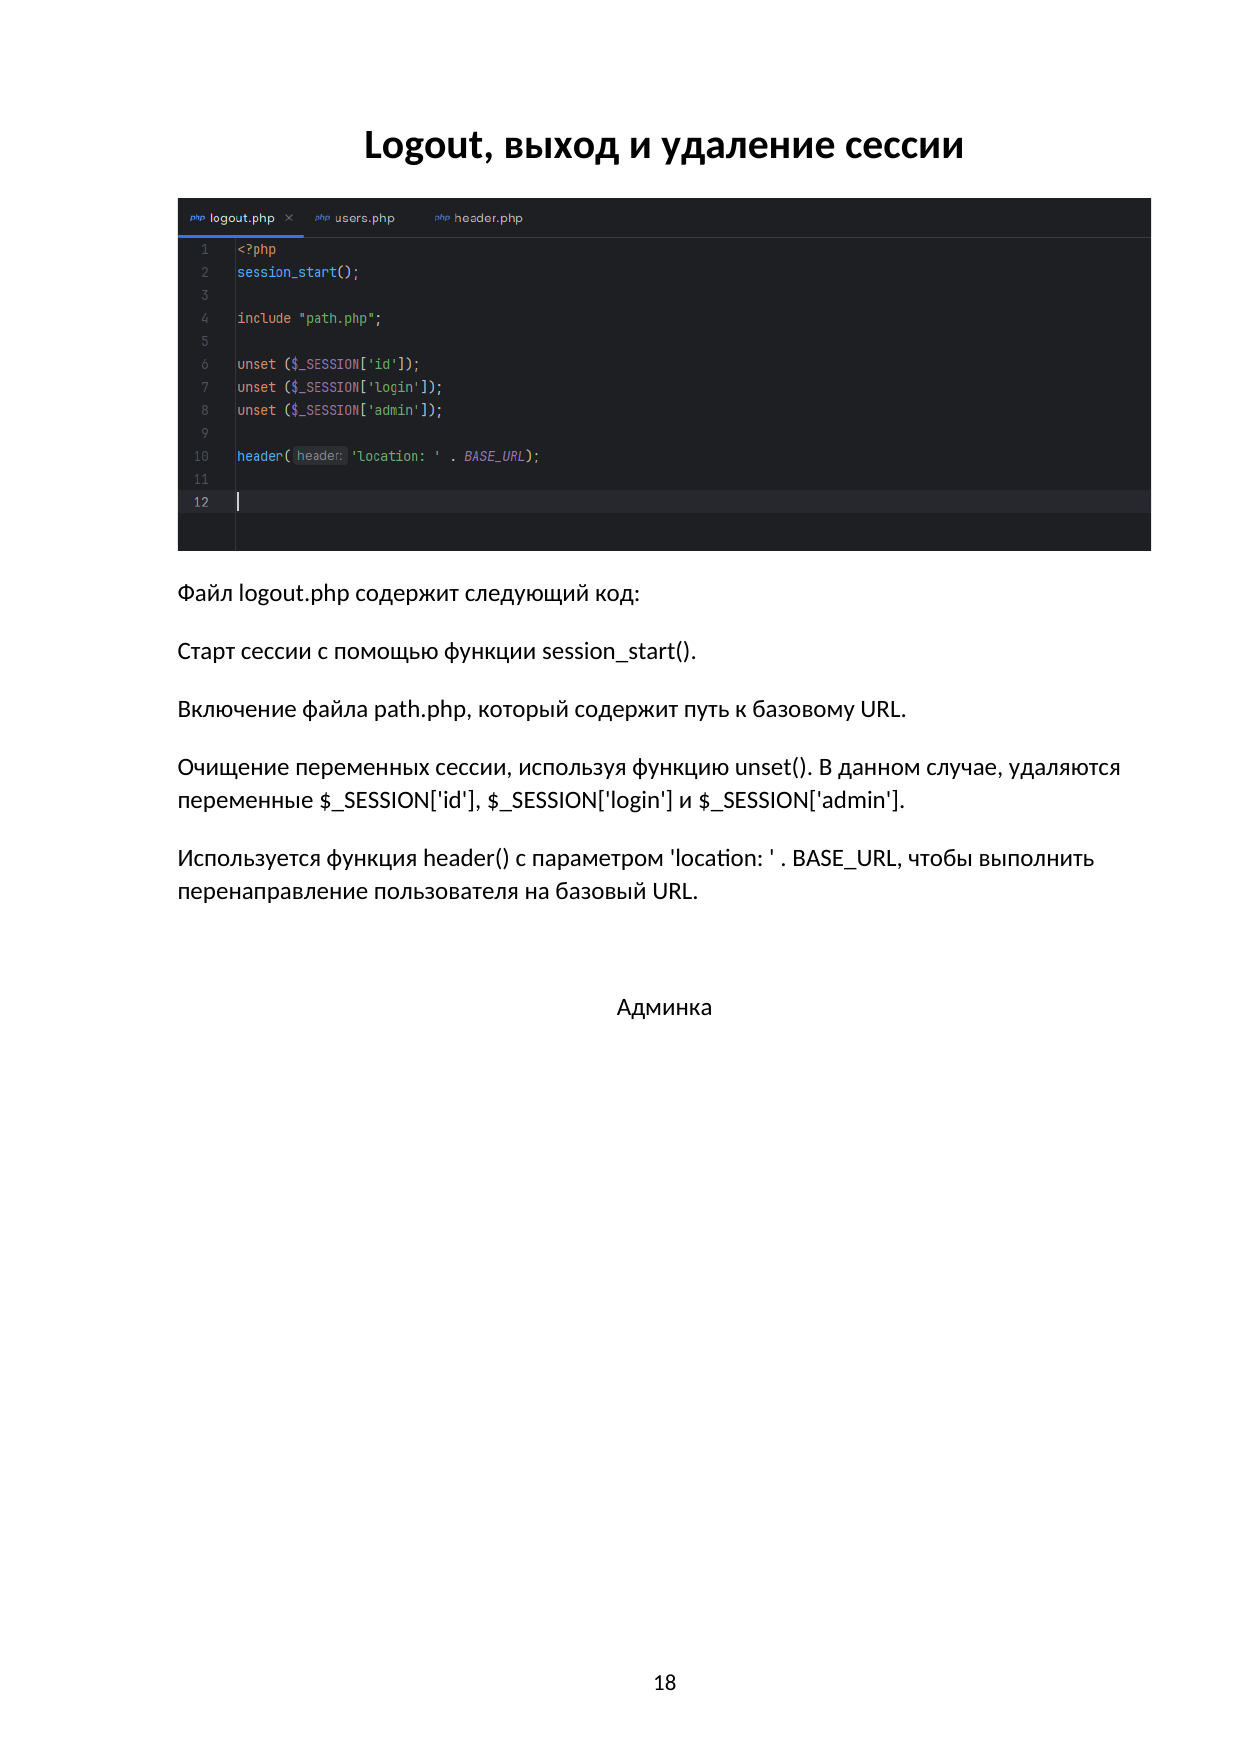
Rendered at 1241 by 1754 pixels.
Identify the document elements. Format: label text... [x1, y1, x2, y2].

text Файл logout.php содержит следующий код: [177, 577, 1152, 608]
text Используется функция header() с параметром 'location: ' . BASE_URL, чтобы выполнить перенаправление пользователя на базовый URL. [177, 842, 1152, 906]
text Старт сессии с помощью функции session_start(). [177, 635, 1152, 666]
text Админка [177, 991, 1152, 1021]
text Включение файла path.php, который содержит путь к базовому URL. [177, 693, 1152, 724]
text Logout, выход и удаление сессии [177, 118, 1152, 169]
text Очищение переменных сессии, используя функцию unset(). В данном случае, удаляются переменные $_SESSION['id'], $_SESSION['login'] и $_SESSION['admin']. [177, 751, 1152, 815]
picture [177, 198, 1152, 551]
